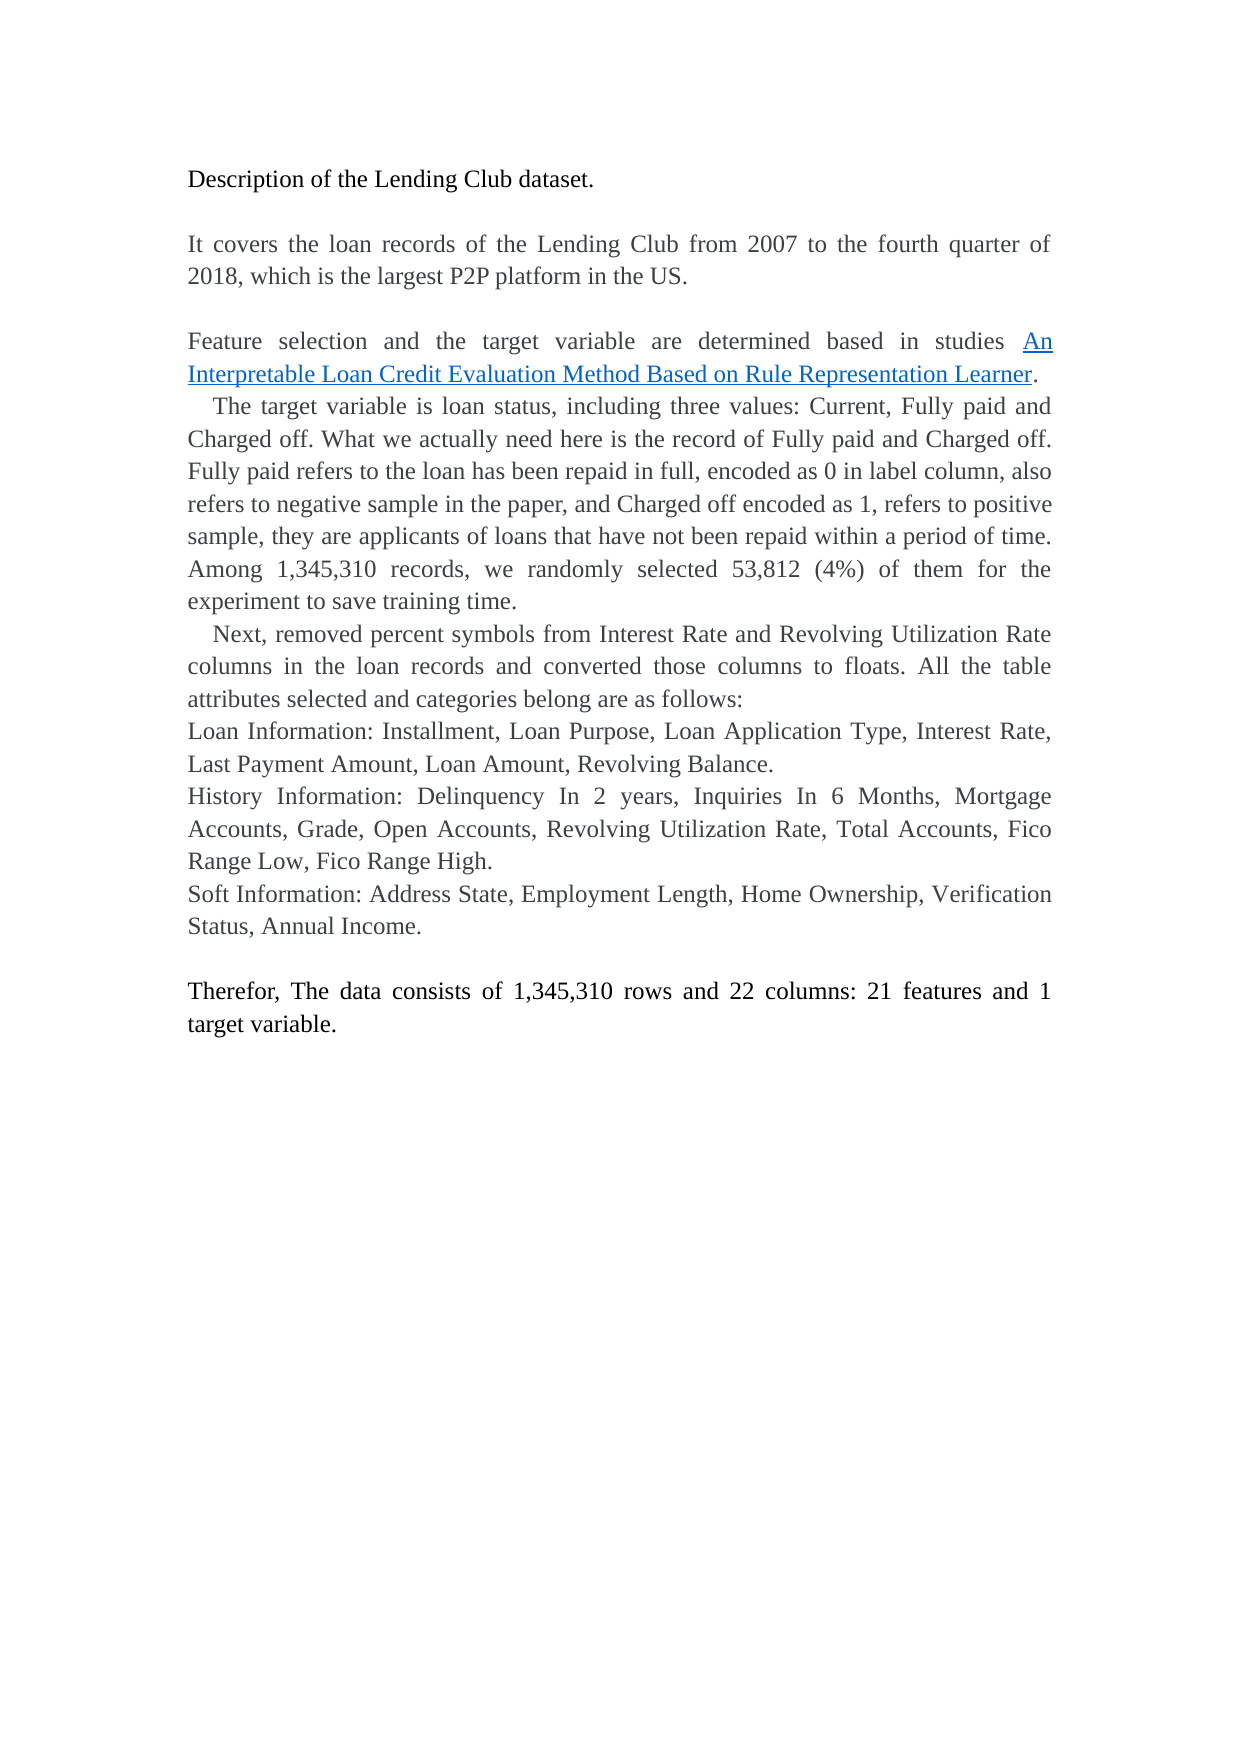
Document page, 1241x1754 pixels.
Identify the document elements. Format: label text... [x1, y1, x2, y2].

text History Information: Delinquency In 2 years, Inquiries In 6 Months, Mortgage Accounts, Grade, Open Accounts, Revolving Utilization Rate, Total Accounts, Fico Range Low, Fico Range High. [187, 779, 1053, 877]
text Next, removed percent symbols from Interest Rate and Revolving Utilization Rate columns in the loan records and converted those columns to floats. All the table attributes selected and categories belong are as follows: [187, 617, 1053, 714]
text Therefor, The data consists of 1,345,310 rows and 22 columns: 21 features and 1 target variable. [187, 974, 1053, 1039]
text Description of the Lending Club dataset. [187, 162, 1053, 194]
text Loan Information: Installment, Loan Purpose, Loan Application Type, Interest Rate, Last Payment Amount, Loan Amount, Revolving Balance. [187, 714, 1053, 779]
text The target variable is loan status, including three values: Current, Fully paid and Charged off. What we actually need here is the record of Fully paid and Charged off. Fully paid refers to the loan has been repaid in full, encoded as 0 in label column, also refers to negative sample in the paper, and Charged off encoded as 1, refers to positive sample, they are applicants of loans that have not been repaid within a period of time. Among 1,345,310 records, we randomly selected 53,812 (4%) of them for the experiment to save training time. [187, 577, 1053, 617]
text The target variable is loan status, including three values: Current, Fully paid and Charged off. What we actually need here is the record of Fully paid and Charged off. Fully paid refers to the loan has been repaid in full, encoded as 0 in label column, also refers to negative sample in the paper, and Charged off encoded as 1, refers to positive sample, they are applicants of loans that have not been repaid within a period of time. Among 1,345,310 records, we randomly selected 53,812 (4%) of them for the experiment to save training time. [187, 389, 1053, 511]
text It covers the loan records of the Lending Club from 2007 to the fourth quarter of 2018, which is the largest P2P platform in the US. [187, 227, 1053, 292]
text Feature selection and the target variable are determined based in studies An Interpretable Loan Credit Evaluation Method Based on Rule Representation Learner. [187, 324, 1053, 389]
text The target variable is loan status, including three values: Current, Fully paid and Charged off. What we actually need here is the record of Fully paid and Charged off. Fully paid refers to the loan has been repaid in full, encoded as 0 in label column, also refers to negative sample in the paper, and Charged off encoded as 1, refers to positive sample, they are applicants of loans that have not been repaid within a period of time. Among 1,345,310 records, we randomly selected 53,812 (4%) of them for the experiment to save training time. [187, 512, 1053, 576]
text Soft Information: Address State, Employment Length, Home Ownership, Verification Status, Annual Income. [187, 877, 1053, 942]
